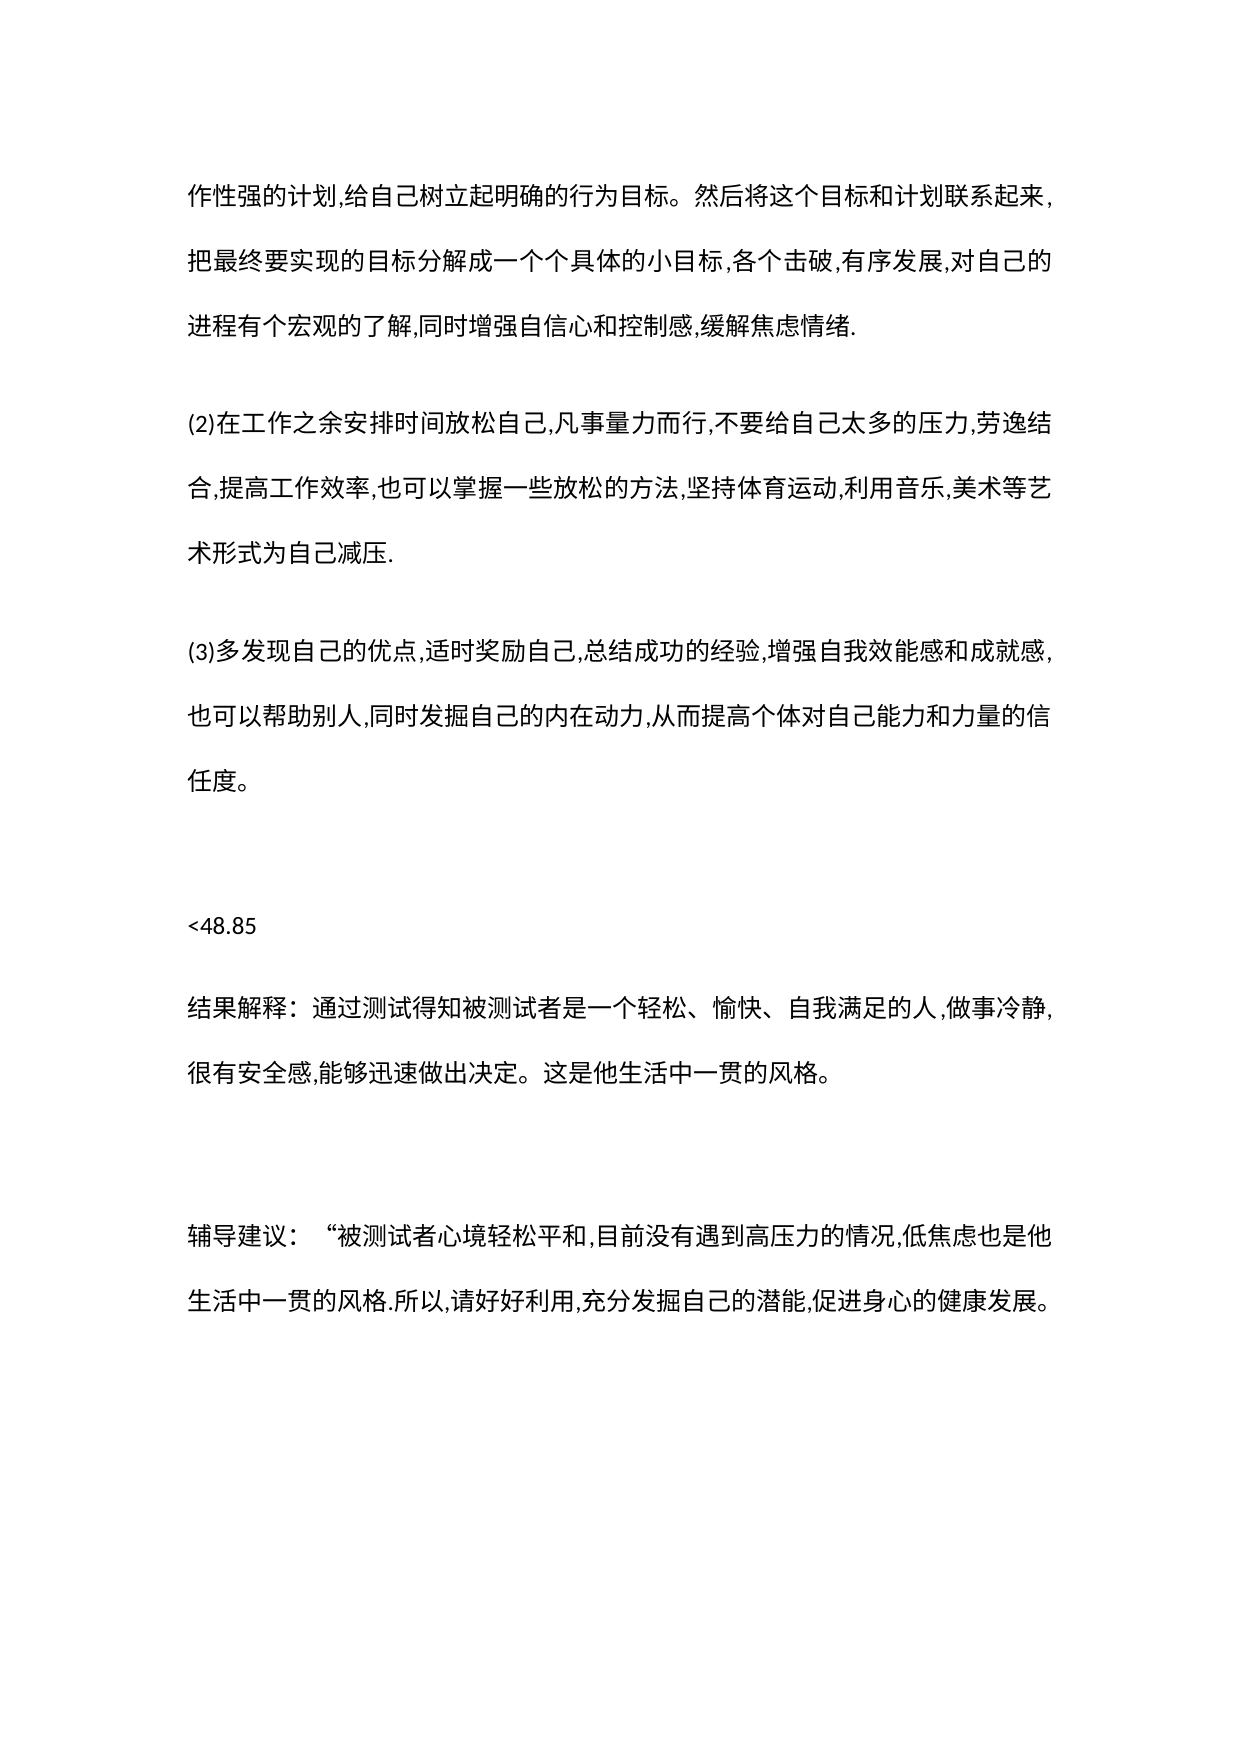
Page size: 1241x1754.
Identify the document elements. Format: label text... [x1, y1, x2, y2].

text 辅导建议：“被测试者心境轻松平和,目前没有遇到高压力的情况,低焦虑也是他生活中一贯的风格.所以,请好好利用,充分发掘自己的潜能,促进身心的健康发展。 [187, 1202, 1053, 1332]
text (2)在工作之余安排时间放松自己,凡事量力而行,不要给自己太多的压力,劳逸结合,提高工作效率,也可以掌握一些放松的方法,坚持体育运动,利用音乐,美术等艺术形式为自己减压. [187, 389, 1053, 584]
text (3)多发现自己的优点,适时奖励自己,总结成功的经验,增强自我效能感和成就感,也可以帮助别人,同时发掘自己的内在动力,从而提高个体对自己能力和力量的信任度。 [187, 617, 1053, 812]
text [187, 162, 1053, 357]
text <48.85 [187, 909, 1053, 942]
text 结果解释：通过测试得知被测试者是一个轻松、愉快、自我满足的人,做事冷静,很有安全感,能够迅速做出决定。这是他生活中一贯的风格。 [187, 974, 1053, 1104]
